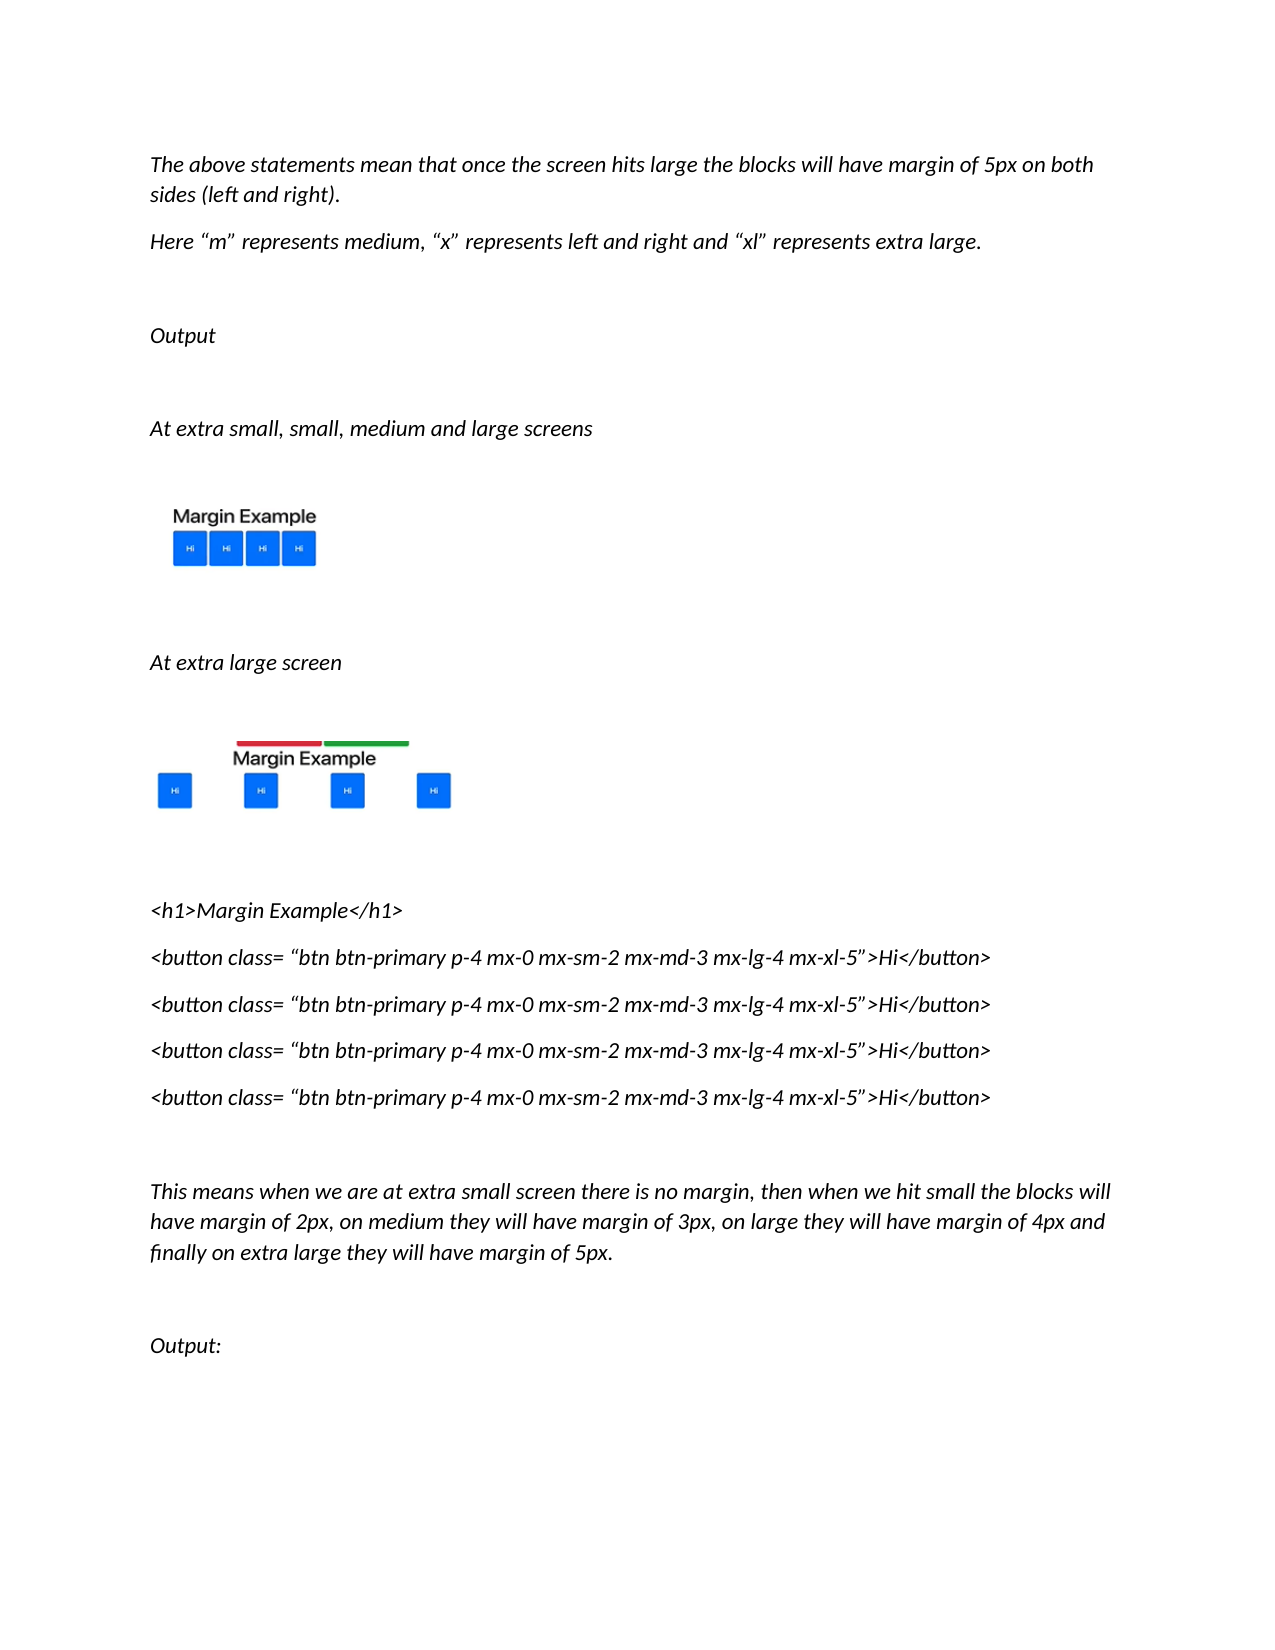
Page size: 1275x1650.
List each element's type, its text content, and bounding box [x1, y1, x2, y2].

text At extra small, small, medium and large screens [150, 414, 1125, 443]
text This means when we are at extra small screen there is no margin, then when we hit small the blocks will have margin of 2px, on medium they will have margin of 3px, on large they will have margin of 4px and finally on extra large they will have margin of 5px. [150, 1177, 1125, 1266]
text <button class= “btn btn-primary p-4 mx-0 mx-sm-2 mx-md-3 mx-lg-4 mx-xl-5”>Hi</button> [150, 990, 1125, 1018]
text <button class= “btn btn-primary p-4 mx-0 mx-sm-2 mx-md-3 mx-lg-4 mx-xl-5”>Hi</button> [150, 1083, 1125, 1112]
text The above statements mean that once the screen hits large the blocks will have margin of 5px on both sides (left and right). [150, 150, 1125, 208]
text <button class= “btn btn-primary p-4 mx-0 mx-sm-2 mx-md-3 mx-lg-4 mx-xl-5”>Hi</button> [150, 1037, 1125, 1065]
text <button class= “btn btn-primary p-4 mx-0 mx-sm-2 mx-md-3 mx-lg-4 mx-xl-5”>Hi</button> [150, 943, 1125, 971]
picture [150, 508, 335, 583]
text Here “m” represents medium, “x” represents left and right and “xl” represents extra large. [150, 227, 1125, 255]
picture [150, 741, 485, 831]
text Output [150, 321, 1125, 349]
text Output: [150, 1331, 1125, 1359]
text At extra large screen [150, 648, 1125, 676]
text <h1>Margin Example</h1> [150, 896, 1125, 924]
